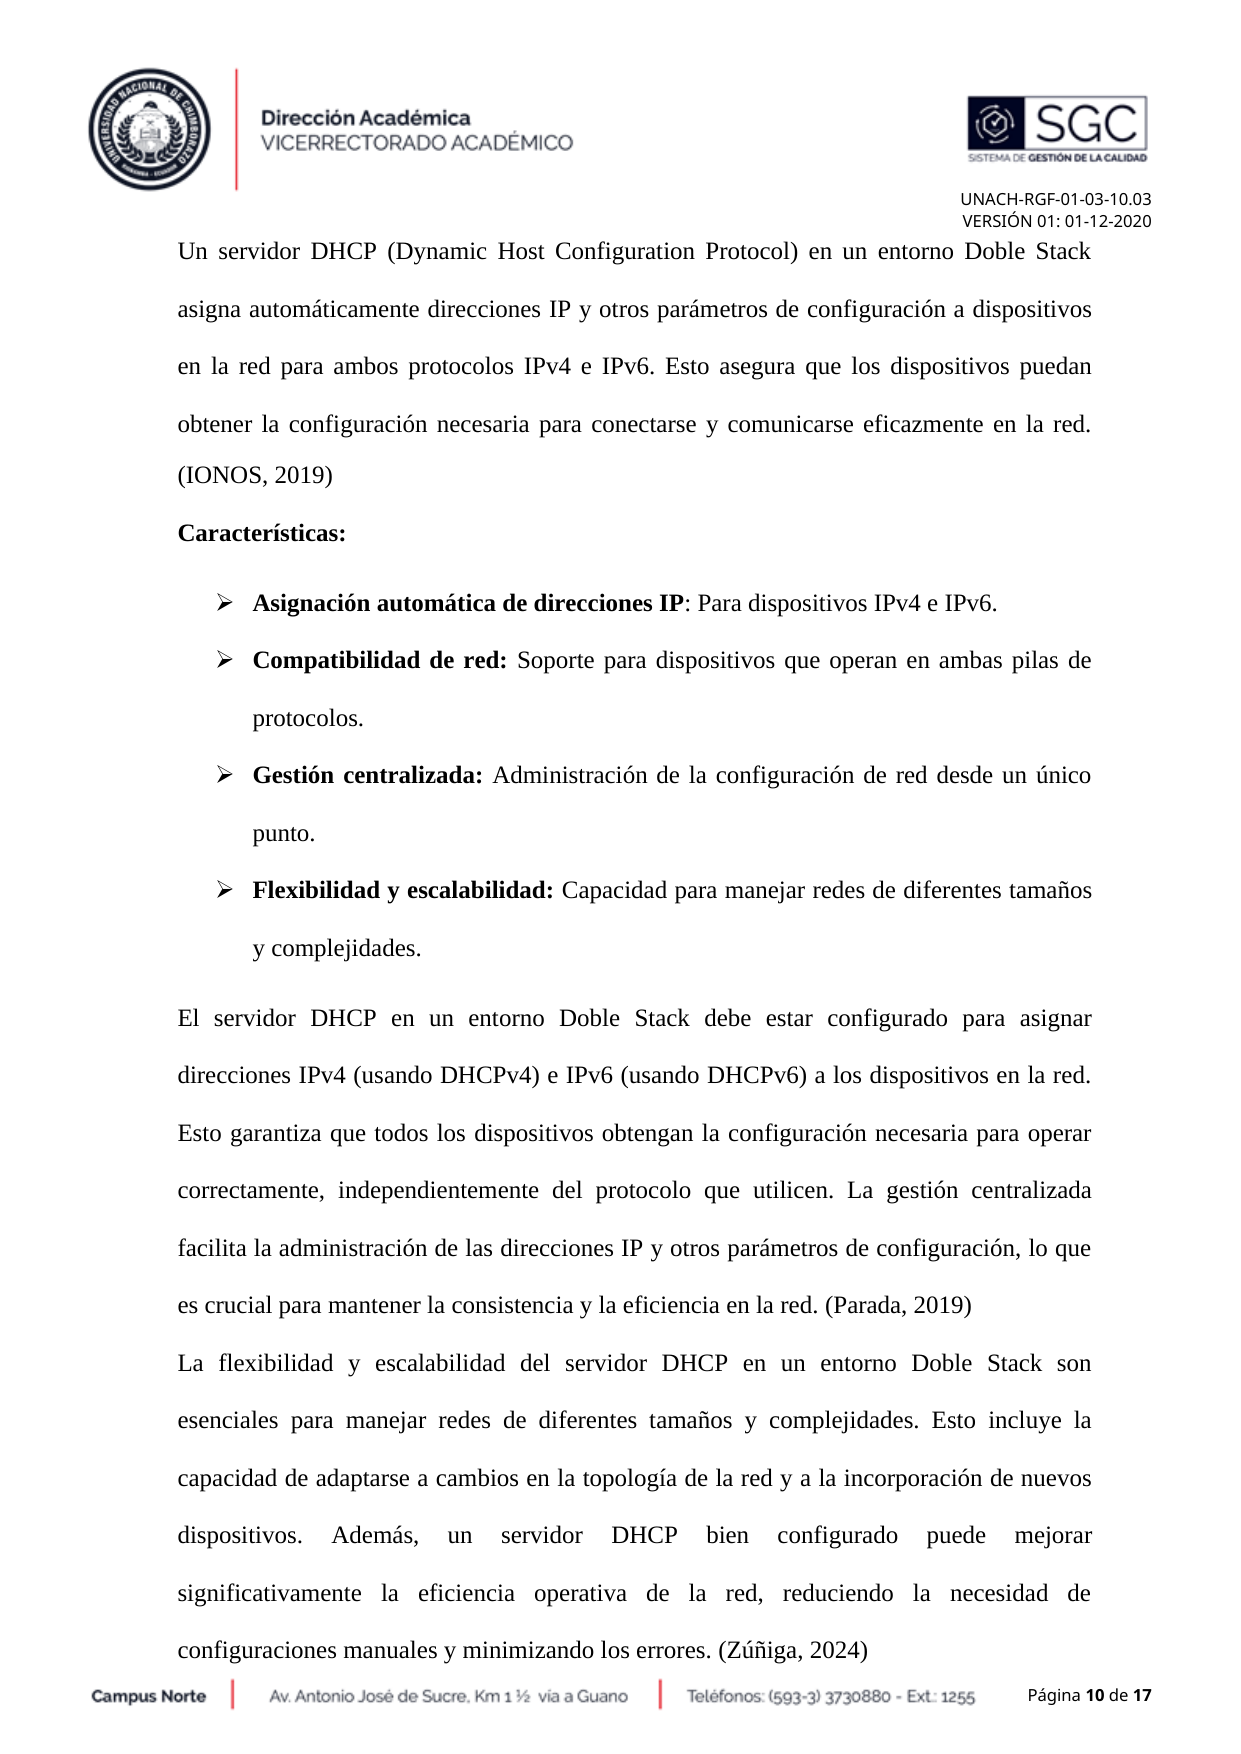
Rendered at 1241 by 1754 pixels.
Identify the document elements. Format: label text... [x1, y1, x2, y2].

list Compatibilidad de red: Soporte para dispositivos que operan en ambas pilas de protocolos. [215, 645, 1092, 731]
text Características: [177, 518, 1092, 546]
text Un servidor DHCP (Dynamic Host Configuration Protocol) en un entorno Doble Stack asigna automáticamente direcciones IP y otros parámetros de configuración a dispositivos en la red para ambos protocolos IPv4 e IPv6. Esto asegura que los dispositivos puedan obtener la configuración necesaria para conectarse y comunicarse eficazmente en la red. [177, 236, 1092, 489]
list Flexibilidad y escalabilidad: Capacidad para manejar redes de diferentes tamaños y complejidades. [215, 875, 1092, 961]
text El servidor DHCP en un entorno Doble Stack debe estar configurado para asignar direcciones IPv4 (usando DHCPv4) e IPv6 (usando DHCPv6) a los dispositivos en la red. Esto garantiza que todos los dispositivos obtengan la configuración necesaria para operar correctamente, independientemente del protocolo que utilicen. La gestión centralizada facilita la administración de las direcciones IP y otros parámetros de configuración, lo que es crucial para mantener la consistencia y la eficiencia en la red. [177, 1003, 1092, 1319]
text La flexibilidad y escalabilidad del servidor DHCP en un entorno Doble Stack son esenciales para manejar redes de diferentes tamaños y complejidades. Esto incluye la capacidad de adaptarse a cambios en la topología de la red y a la incorporación de nuevos dispositivos. Además, un servidor DHCP bien configurado puede mejorar significativamente la eficiencia operativa de la red, reduciendo la necesidad de configuraciones manuales y minimizando los errores. [177, 1348, 1092, 1664]
list Asignación automática de direcciones IP: Para dispositivos IPv4 e IPv6. [215, 588, 1092, 616]
list Gestión centralizada: Administración de la configuración de red desde un único punto. [215, 760, 1092, 846]
picture [0, 1, 1237, 1751]
